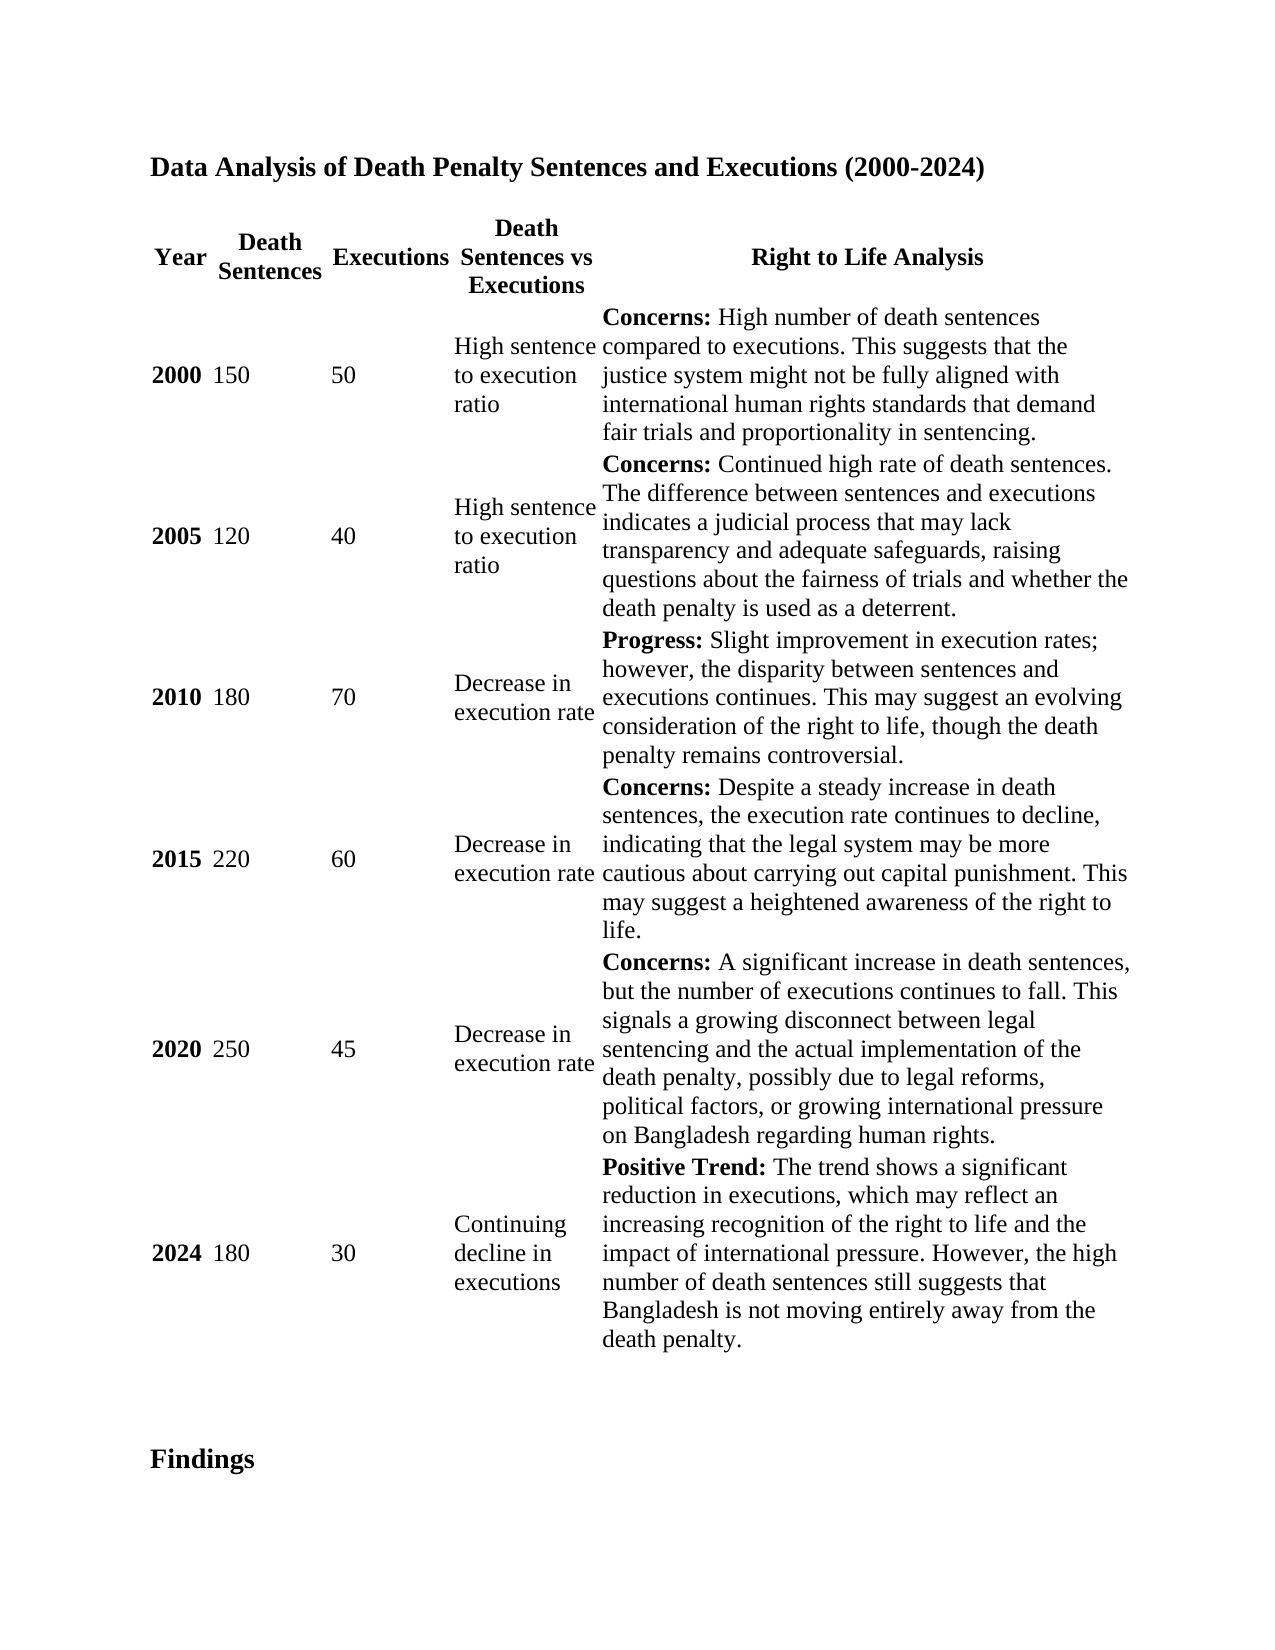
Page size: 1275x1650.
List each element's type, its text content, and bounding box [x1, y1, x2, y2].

text Data Analysis of Death Penalty Sentences and Executions (2000-2024) [150, 150, 1125, 182]
table_header Death Sentences vs Executions [452, 212, 600, 301]
table_cell Concerns: High number of death sentences compared to executions. This suggests that the justice system might not be fully aligned with international human rights standards that demand fair trials and proportionality in sentencing. [600, 301, 1134, 448]
table_cell 60 [329, 770, 452, 946]
table_cell 2010 [150, 624, 211, 770]
text Findings [150, 1442, 1125, 1474]
table_cell High sentence to execution ratio [452, 301, 600, 448]
table_cell 2005 [150, 448, 211, 623]
table_cell 2000 [150, 301, 211, 448]
table_cell 2024 [150, 1150, 211, 1355]
table_cell 180 [211, 1150, 329, 1355]
table_header Year [150, 212, 211, 301]
table_cell 2020 [150, 946, 211, 1150]
table_cell 40 [329, 448, 452, 623]
table_cell Decrease in execution rate [452, 770, 600, 946]
table_cell Decrease in execution rate [452, 946, 600, 1150]
table_cell 45 [329, 946, 452, 1150]
table_cell Decrease in execution rate [452, 624, 600, 770]
table_cell 30 [329, 1150, 452, 1355]
table_header Right to Life Analysis [600, 212, 1134, 301]
table_cell Concerns: A significant increase in death sentences, but the number of executions continues to fall. This signals a growing disconnect between legal sentencing and the actual implementation of the death penalty, possibly due to legal reforms, political factors, or growing international pressure on Bangladesh regarding human rights. [600, 946, 1134, 1150]
table_cell 220 [211, 770, 329, 946]
table_cell 250 [211, 946, 329, 1150]
table_header Executions [329, 212, 452, 301]
table_header Death Sentences [211, 212, 329, 301]
table_cell Concerns: Despite a steady increase in death sentences, the execution rate continues to decline, indicating that the legal system may be more cautious about carrying out capital punishment. This may suggest a heightened awareness of the right to life. [600, 770, 1134, 946]
table_cell Concerns: Continued high rate of death sentences. The difference between sentences and executions indicates a judicial process that may lack transparency and adequate safeguards, raising questions about the fairness of trials and whether the death penalty is used as a deterrent. [600, 448, 1134, 623]
table_cell 70 [329, 624, 452, 770]
table_cell Progress: Slight improvement in execution rates; however, the disparity between sentences and executions continues. This may suggest an evolving consideration of the right to life, though the death penalty remains controversial. [600, 624, 1134, 770]
table_cell 2015 [150, 770, 211, 946]
table_cell 150 [211, 301, 329, 448]
table_cell High sentence to execution ratio [452, 448, 600, 623]
table_cell Continuing decline in executions [452, 1150, 600, 1355]
table_cell 120 [211, 448, 329, 623]
table_cell Positive Trend: The trend shows a significant reduction in executions, which may reflect an increasing recognition of the right to life and the impact of international pressure. However, the high number of death sentences still suggests that Bangladesh is not moving entirely away from the death penalty. [600, 1150, 1134, 1355]
table_cell 50 [329, 301, 452, 448]
table_cell 180 [211, 624, 329, 770]
